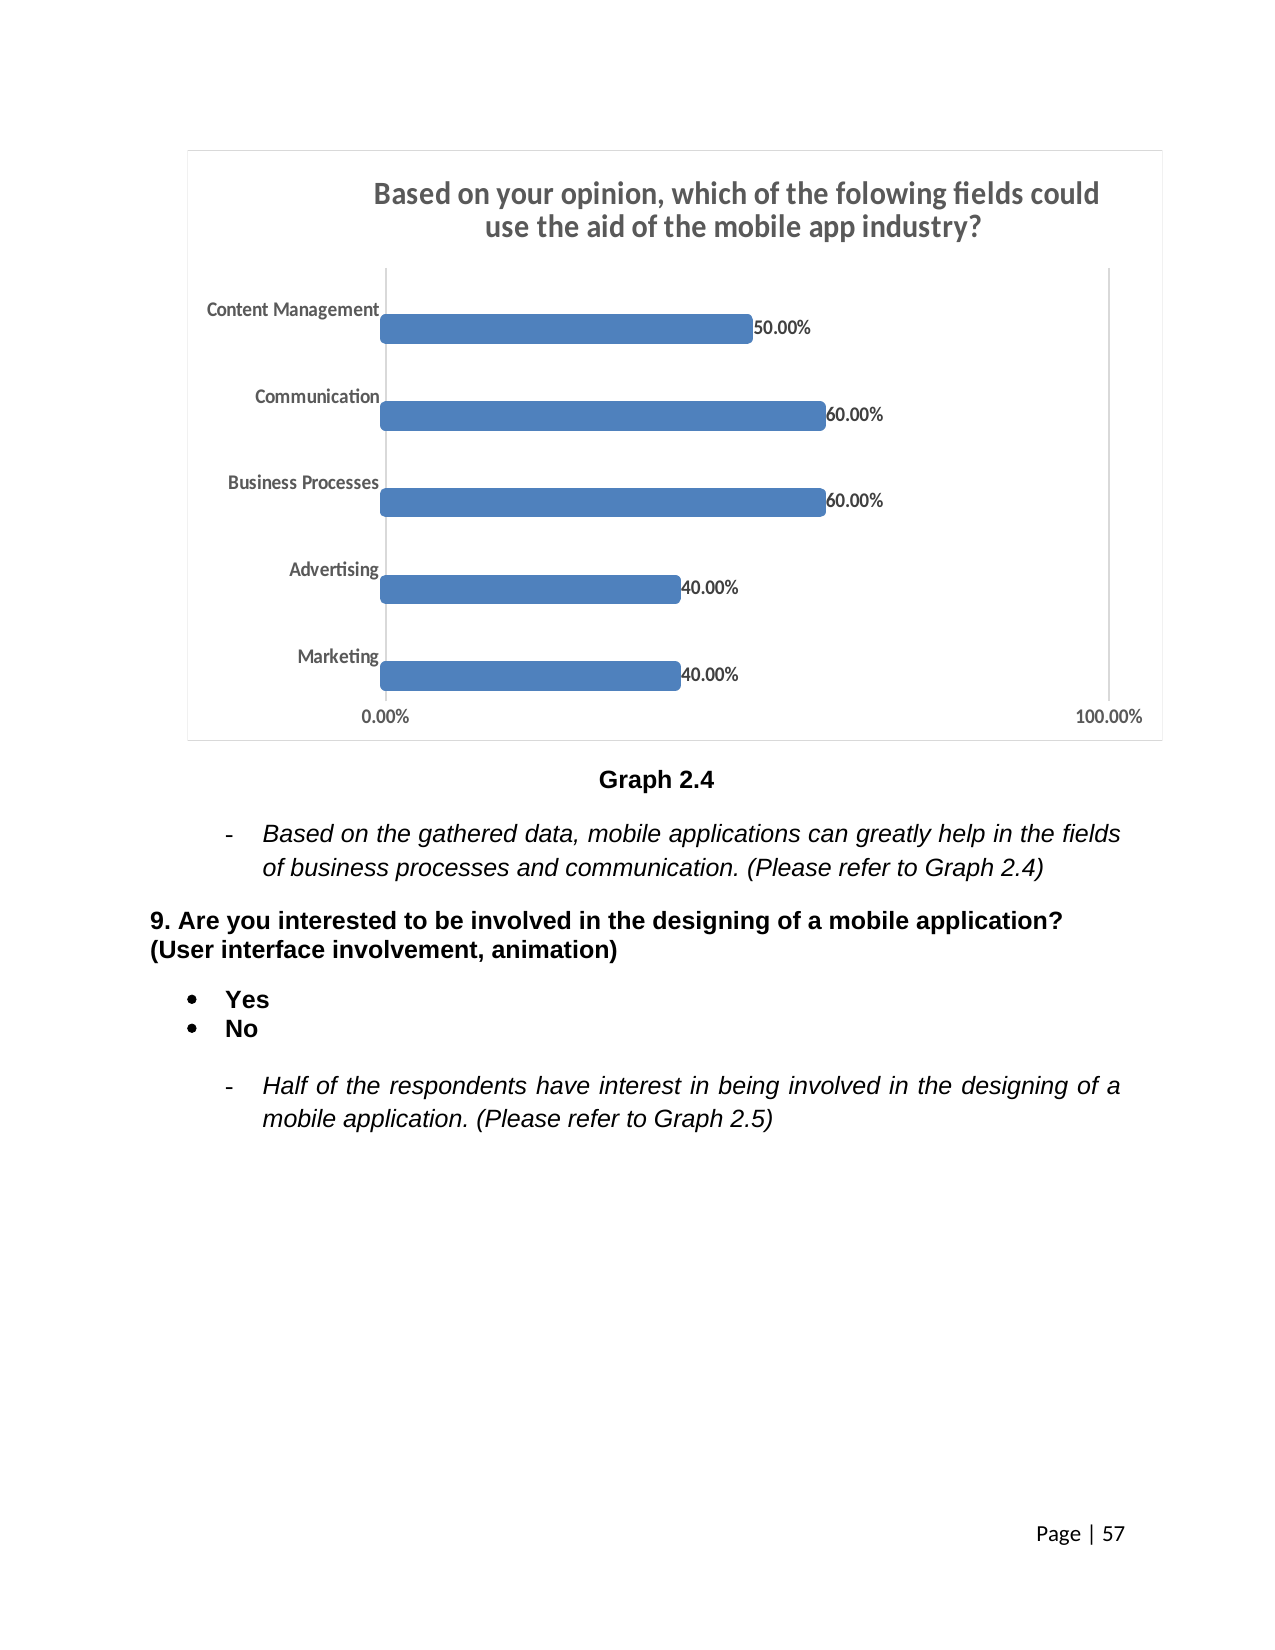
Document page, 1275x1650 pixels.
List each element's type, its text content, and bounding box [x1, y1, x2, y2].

text 9. Are you interested to be involved in the designing of a mobile application? (User interface involvement, animation) [150, 906, 1125, 964]
list Yes [187, 985, 1125, 1013]
text Graph 2.4 [150, 766, 1125, 794]
list No [187, 1013, 1125, 1042]
list Half of the respondents have interest in being involved in the designing of a mobile application. (Please refer to Graph 2.5) [225, 1071, 1125, 1133]
list Based on the gathered data, mobile applications can greatly help in the fields of business processes and communication. (Please refer to Graph 2.4) [225, 819, 1125, 881]
